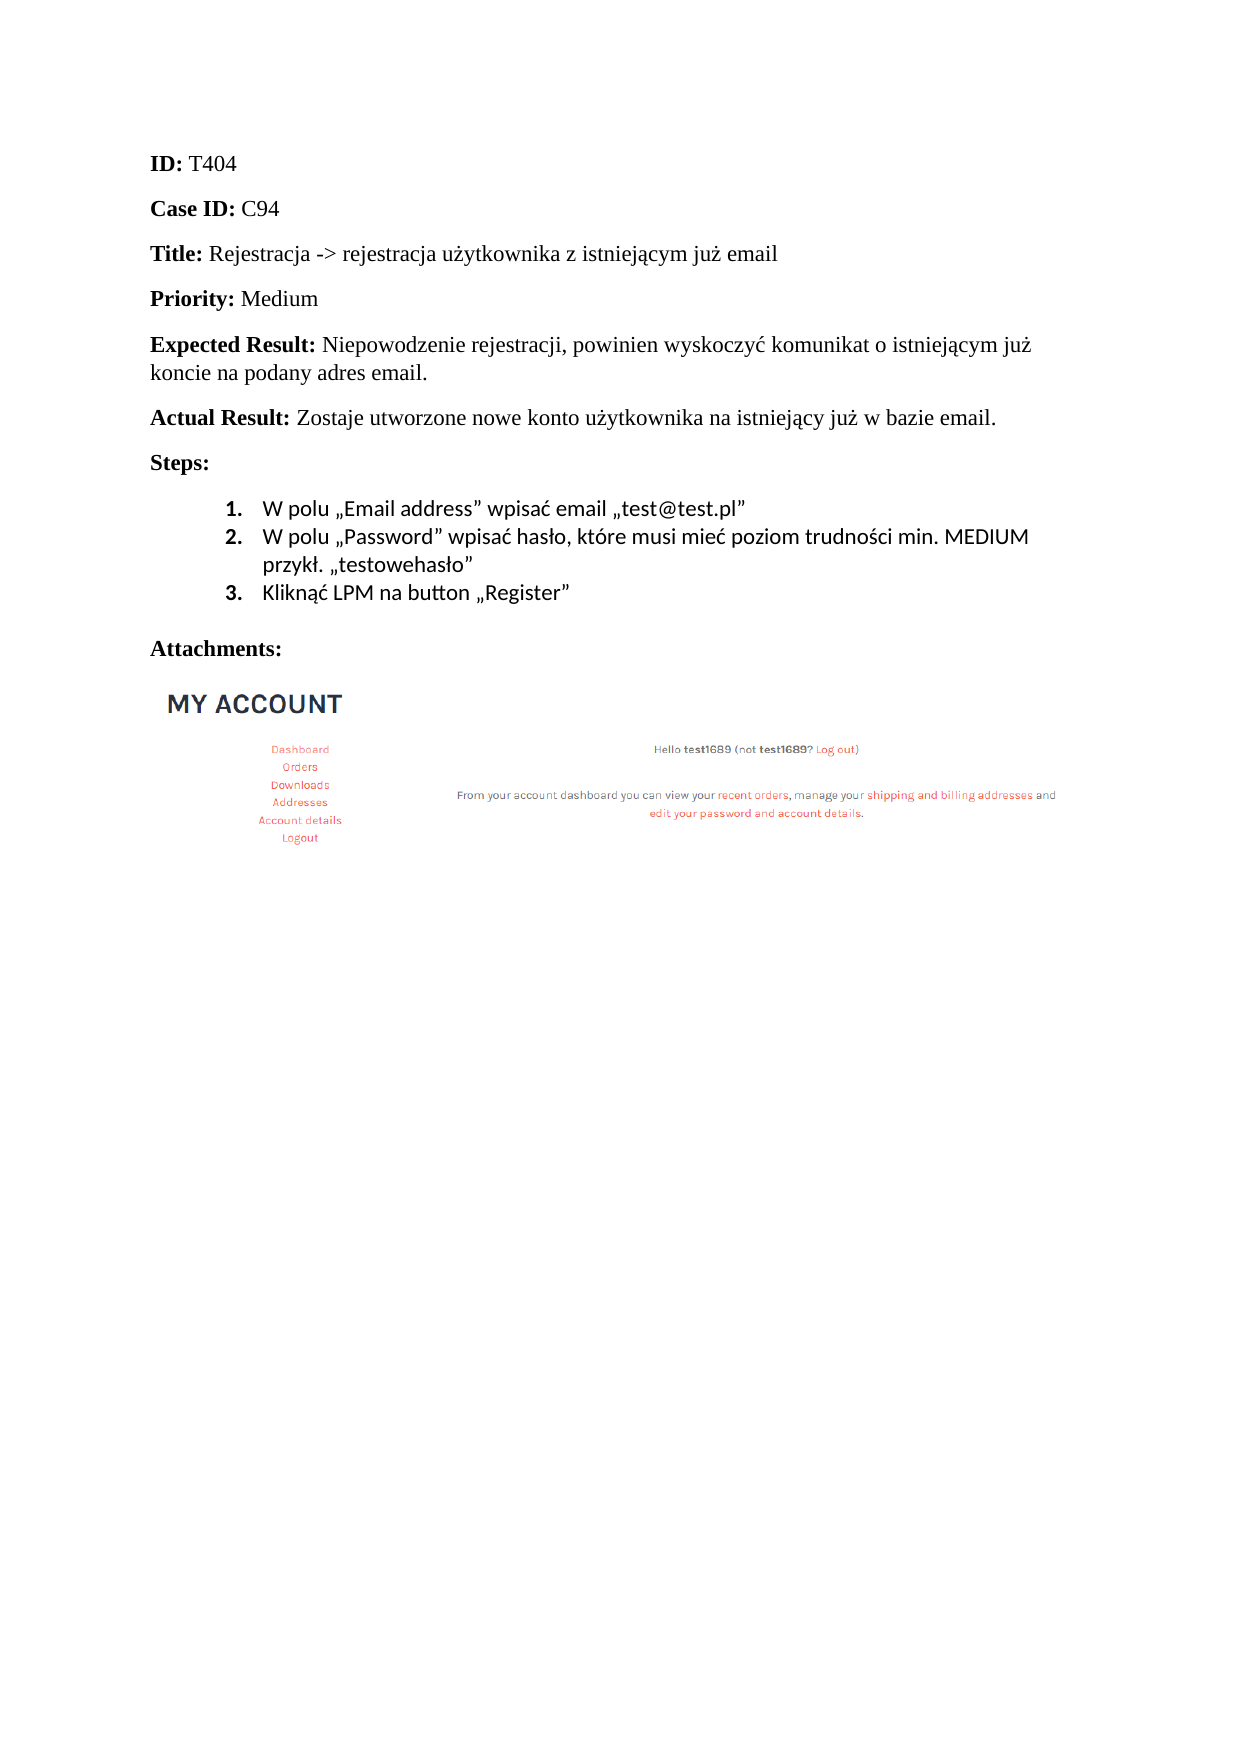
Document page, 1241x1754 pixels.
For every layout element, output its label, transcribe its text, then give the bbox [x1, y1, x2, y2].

text Case ID: C94 [150, 195, 1090, 222]
text ID: T404 [150, 150, 1090, 176]
picture [150, 679, 1091, 864]
list Kliknąć LPM na button „Register” [225, 578, 1090, 607]
text Attachments: [150, 634, 1090, 661]
list W polu „Password” wpisać hasło, które musi mieć poziom trudności min. MEDIUM przykł. „testowehasło” [225, 522, 1090, 578]
text Expected Result: Niepowodzenie rejestracji, powinien wyskoczyć komunikat o istniejącym już koncie na podany adres email. [150, 331, 1090, 386]
text Actual Result: Zostaje utworzone nowe konto użytkownika na istniejący już w bazie email. [150, 404, 1090, 431]
text Steps: [150, 449, 1090, 476]
text Priority: Medium [150, 286, 1090, 312]
list W polu „Email address” wpisać email „test@test.pl” [225, 494, 1090, 522]
text Title: Rejestracja -> rejestracja użytkownika z istniejącym już email [150, 240, 1090, 267]
